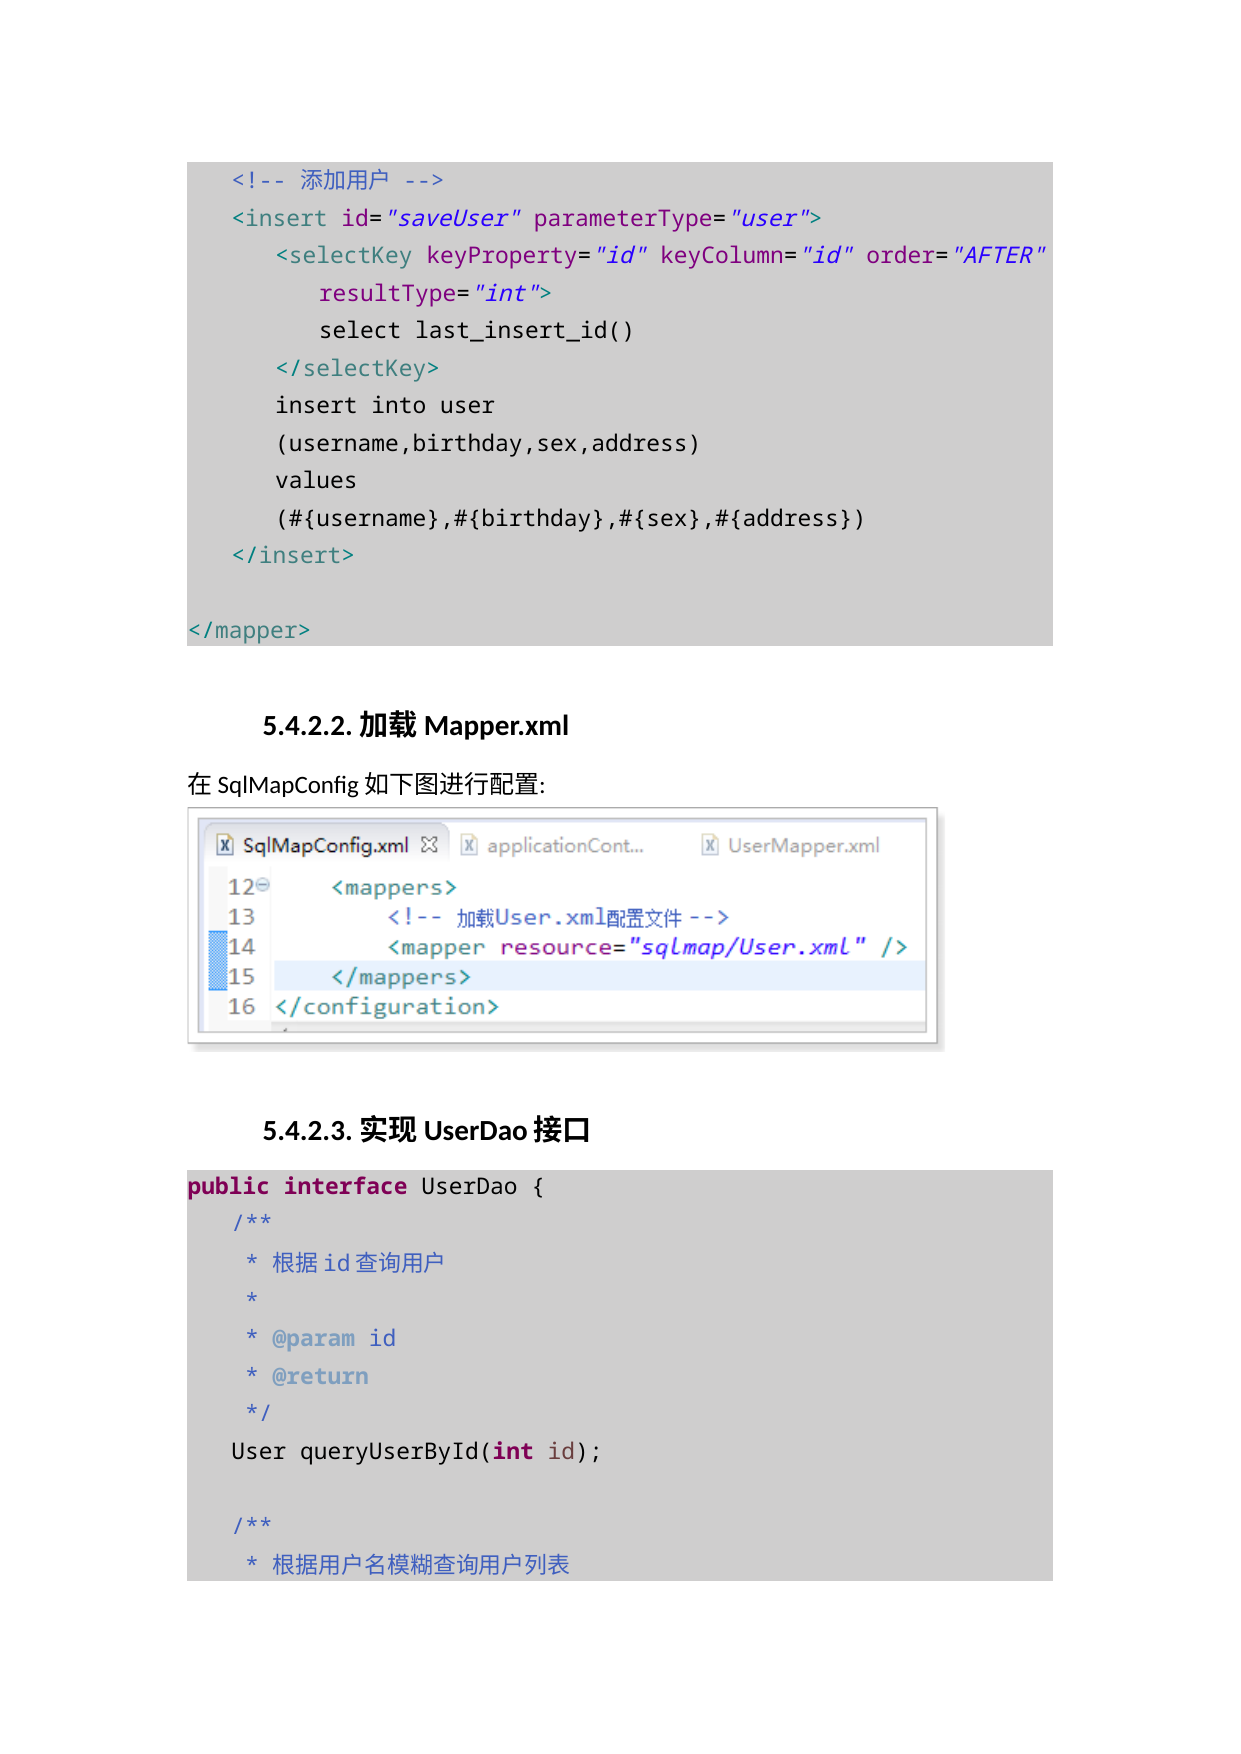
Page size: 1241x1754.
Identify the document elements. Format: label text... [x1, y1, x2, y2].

text <selectKey keyProperty="id" keyColumn="id" order="AFTER" [187, 239, 1053, 271]
text * @return [187, 1360, 1053, 1391]
picture [187, 807, 946, 1052]
text public interface UserDao { [187, 1170, 1053, 1201]
text */ [187, 1397, 1053, 1428]
text values [187, 464, 1053, 496]
text /** [187, 1207, 1053, 1238]
text <insert id="saveUser" parameterType="user"> [187, 202, 1053, 233]
text (#{username},#{birthday},#{sex},#{address}) [187, 502, 1053, 533]
text resultType="int"> [187, 277, 1053, 308]
subtitle 实现UserDao接口 [262, 1107, 1053, 1149]
text </insert> [187, 539, 1053, 571]
text * 根据id查询用户 [187, 1245, 1053, 1278]
text (username,birthday,sex,address) [187, 427, 1053, 458]
text * [187, 1285, 1053, 1316]
text User queryUserById(int id); [187, 1435, 1053, 1466]
text * @param id [187, 1322, 1053, 1353]
text insert into user [187, 389, 1053, 421]
text select last_insert_id() [187, 314, 1053, 346]
text </mapper> [187, 614, 1053, 646]
text </selectKey> [187, 352, 1053, 383]
text <!-- 添加用户 --> [187, 162, 1053, 195]
text * 根据用户名模糊查询用户列表 [187, 1547, 1053, 1581]
text /** [187, 1510, 1053, 1541]
text 在SqlMapConfig如下图进行配置: [187, 764, 1053, 801]
subtitle 加载Mapper.xml [262, 701, 1053, 743]
